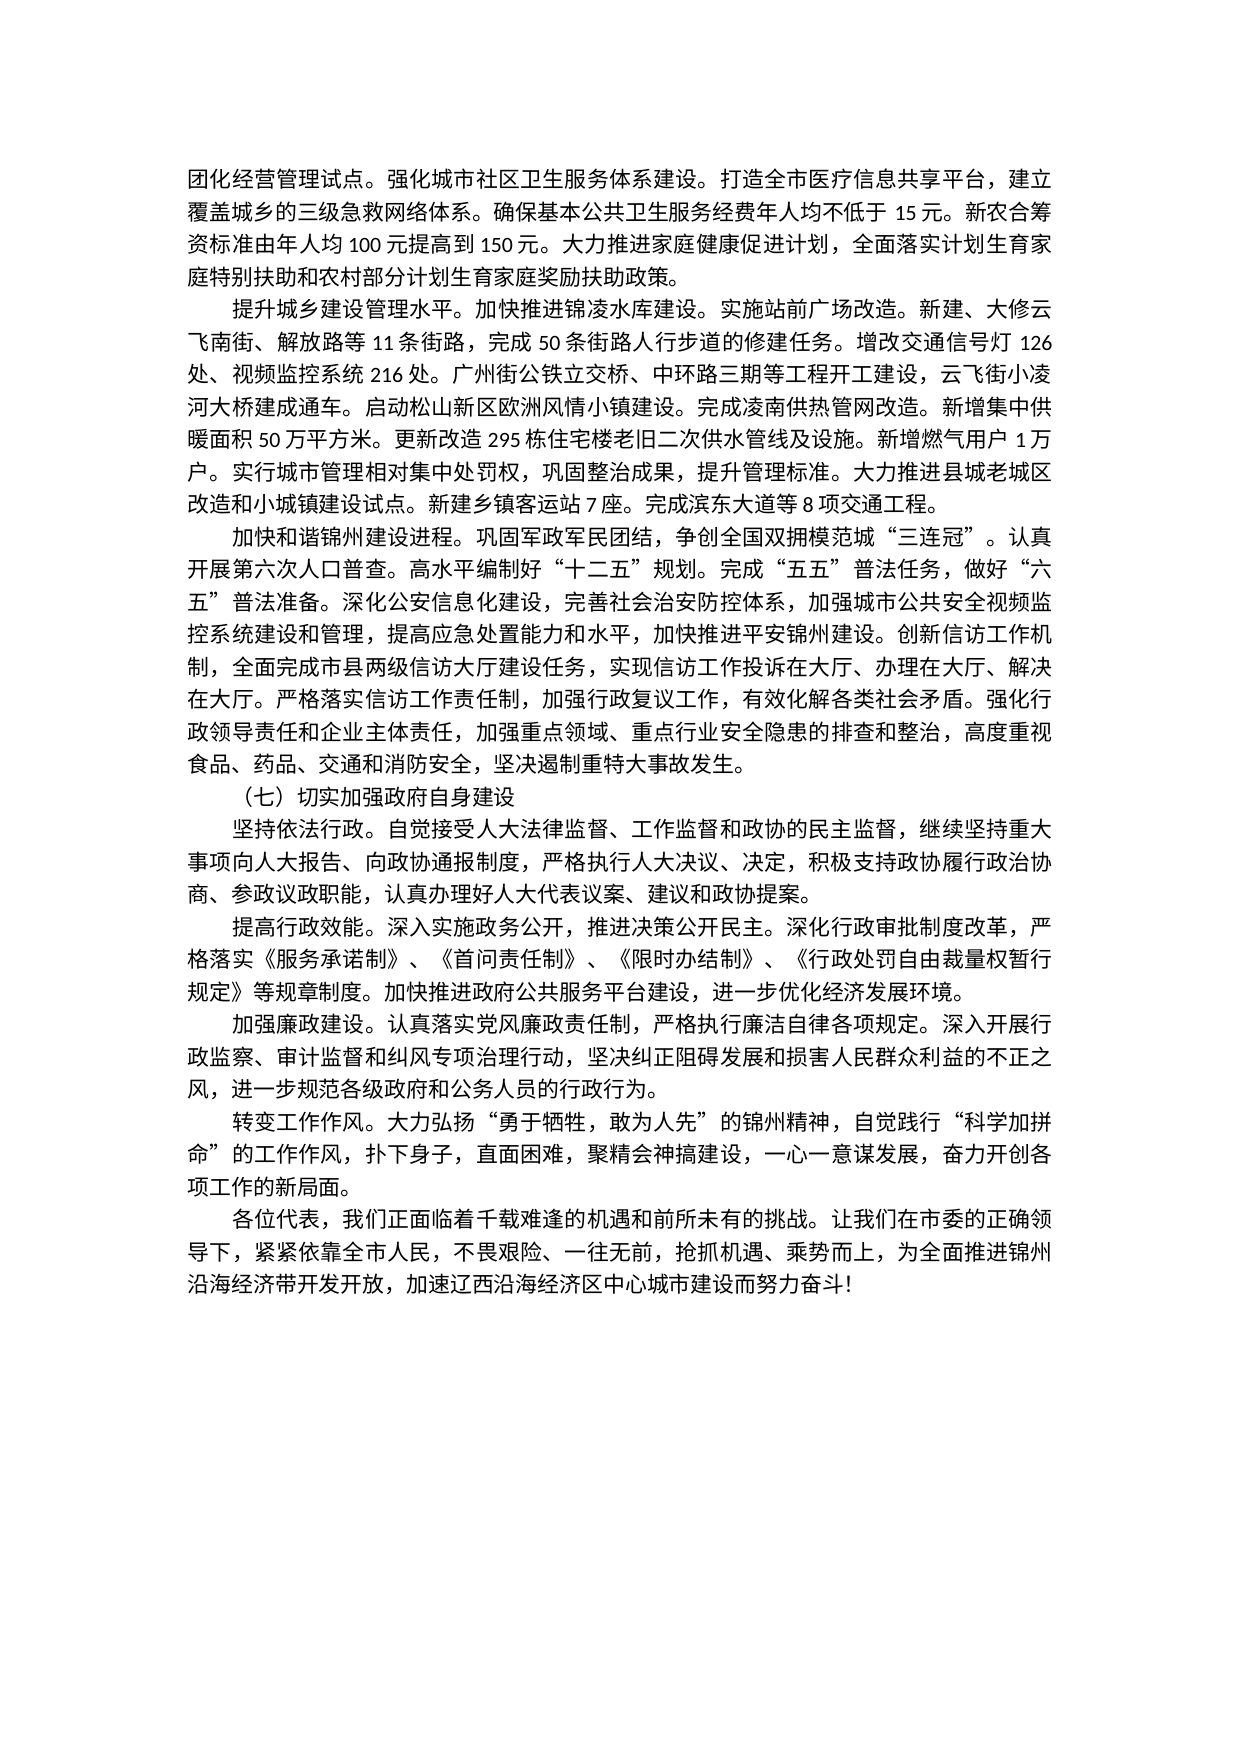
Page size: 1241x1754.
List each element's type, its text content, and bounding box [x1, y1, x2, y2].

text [187, 162, 1053, 292]
text 提高行政效能。深入实施政务公开，推进决策公开民主。深化行政审批制度改革，严格落实《服务承诺制》、《首问责任制》、《限时办结制》、《行政处罚自由裁量权暂行规定》等规章制度。加快推进政府公共服务平台建设，进一步优化经济发展环境。 [187, 909, 1053, 1007]
text 转变工作作风。大力弘扬“勇于牺牲，敢为人先”的锦州精神，自觉践行“科学加拼命”的工作作风，扑下身子，直面困难，聚精会神搞建设，一心一意谋发展，奋力开创各项工作的新局面。 [187, 1104, 1053, 1202]
text （七）切实加强政府自身建设 [187, 779, 1053, 812]
text 提升城乡建设管理水平。加快推进锦凌水库建设。实施站前广场改造。新建、大修云飞南街、解放路等11条街路，完成50条街路人行步道的修建任务。增改交通信号灯126处、视频监控系统216处。广州街公铁立交桥、中环路三期等工程开工建设，云飞街小凌河大桥建成通车。启动松山新区欧洲风情小镇建设。完成凌南供热管网改造。新增集中供暖面积50万平方米。更新改造295栋住宅楼老旧二次供水管线及设施。新增燃气用户1万户。实行城市管理相对集中处罚权，巩固整治成果，提升管理标准。大力推进县城老城区改造和小城镇建设试点。新建乡镇客运站7座。完成滨东大道等8项交通工程。 [187, 292, 1053, 519]
text 坚持依法行政。自觉接受人大法律监督、工作监督和政协的民主监督，继续坚持重大事项向人大报告、向政协通报制度，严格执行人大决议、决定，积极支持政协履行政治协商、参政议政职能，认真办理好人大代表议案、建议和政协提案。 [187, 812, 1053, 909]
text 加快和谐锦州建设进程。巩固军政军民团结，争创全国双拥模范城“三连冠”。认真开展第六次人口普查。高水平编制好“十二五”规划。完成“五五”普法任务，做好“六五”普法准备。深化公安信息化建设，完善社会治安防控体系，加强城市公共安全视频监控系统建设和管理，提高应急处置能力和水平，加快推进平安锦州建设。创新信访工作机制，全面完成市县两级信访大厅建设任务，实现信访工作投诉在大厅、办理在大厅、解决在大厅。严格落实信访工作责任制，加强行政复议工作，有效化解各类社会矛盾。强化行政领导责任和企业主体责任，加强重点领域、重点行业安全隐患的排查和整治，高度重视食品、药品、交通和消防安全，坚决遏制重特大事故发生。 [187, 519, 1053, 779]
text 加强廉政建设。认真落实党风廉政责任制，严格执行廉洁自律各项规定。深入开展行政监察、审计监督和纠风专项治理行动，坚决纠正阻碍发展和损害人民群众利益的不正之风，进一步规范各级政府和公务人员的行政行为。 [187, 1007, 1053, 1104]
text 各位代表，我们正面临着千载难逢的机遇和前所未有的挑战。让我们在市委的正确领导下，紧紧依靠全市人民，不畏艰险、一往无前，抢抓机遇、乘势而上，为全面推进锦州沿海经济带开发开放，加速辽西沿海经济区中心城市建设而努力奋斗！ [187, 1202, 1053, 1299]
